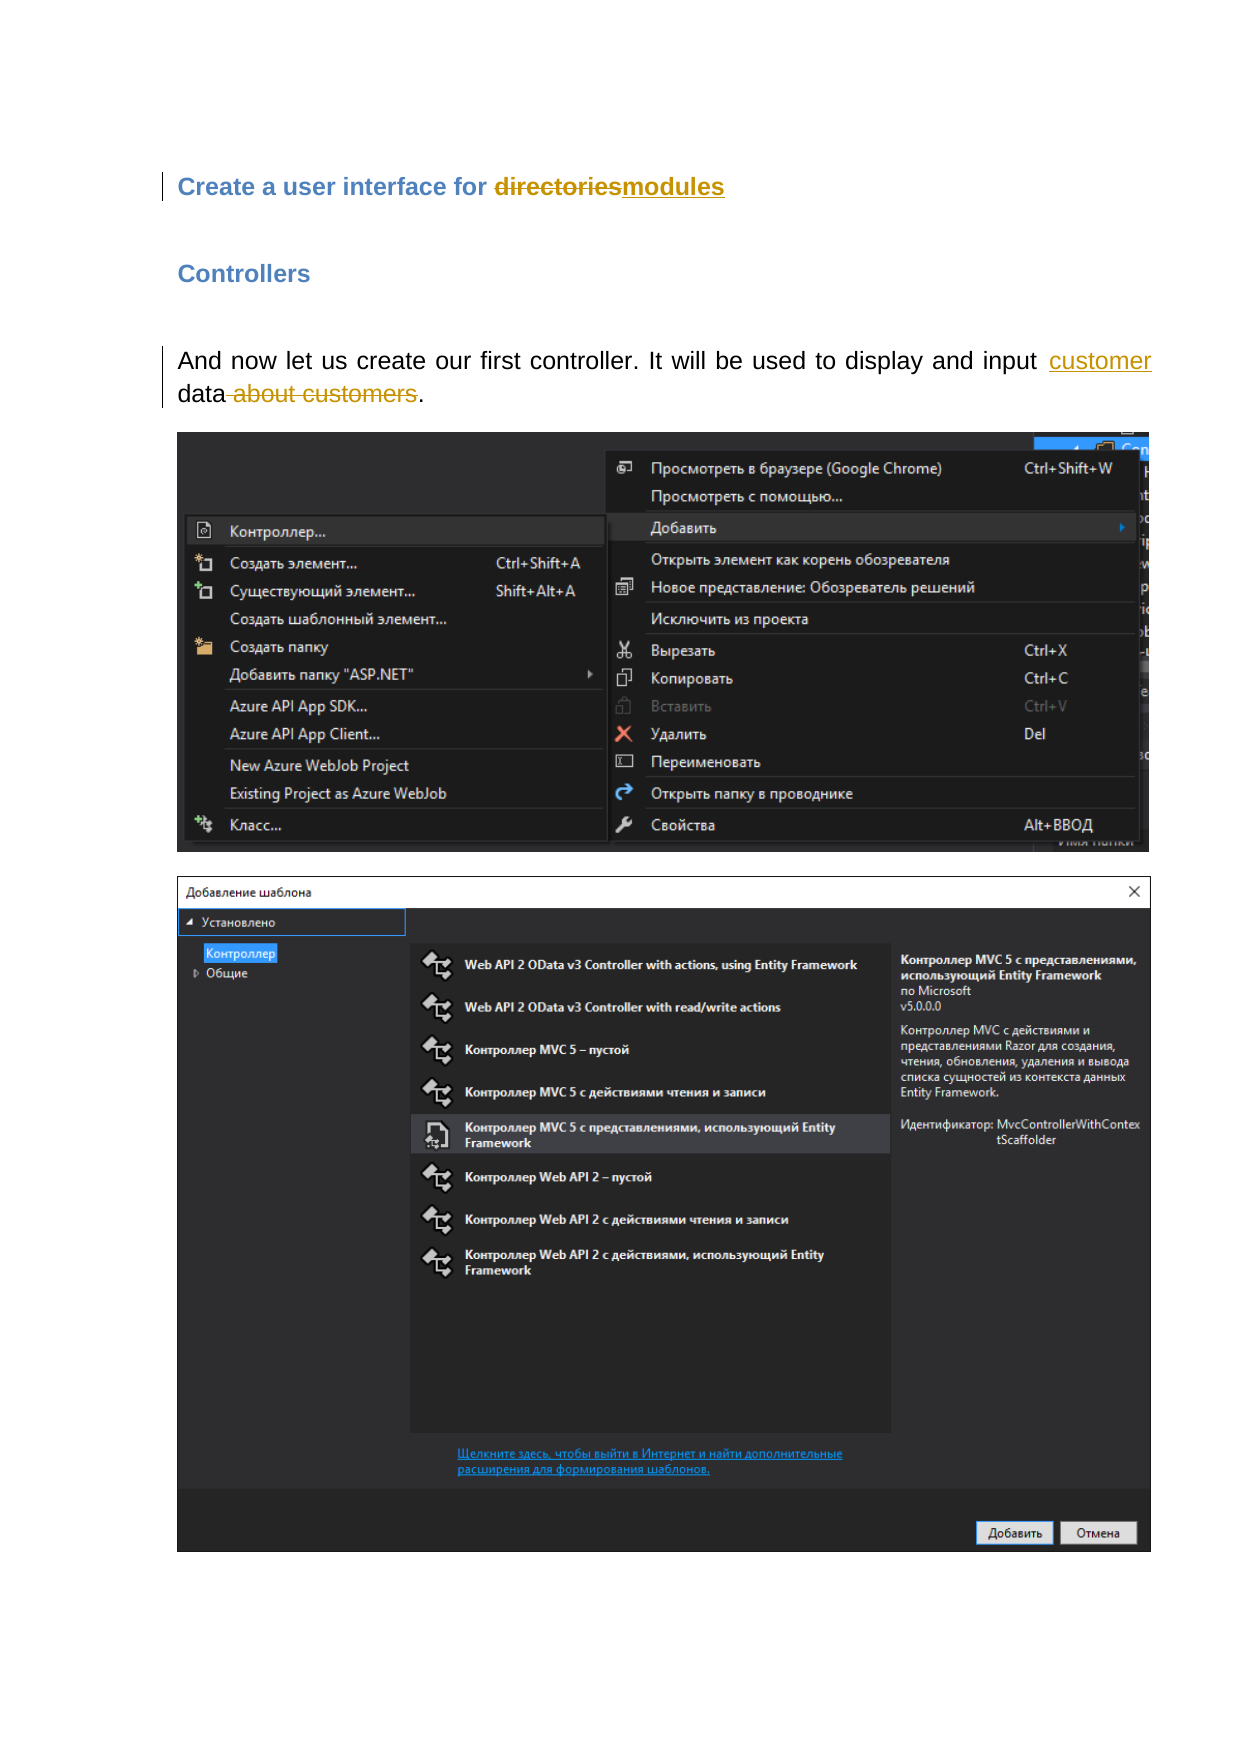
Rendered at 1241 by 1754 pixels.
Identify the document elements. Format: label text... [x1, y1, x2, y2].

subtitle Create a user interface for [177, 172, 1152, 201]
picture [177, 876, 1151, 1552]
subtitle Controllers [177, 259, 1152, 288]
text And now let us create our first controller. It will be used to display and input data. [177, 346, 1152, 407]
picture [177, 432, 1149, 852]
